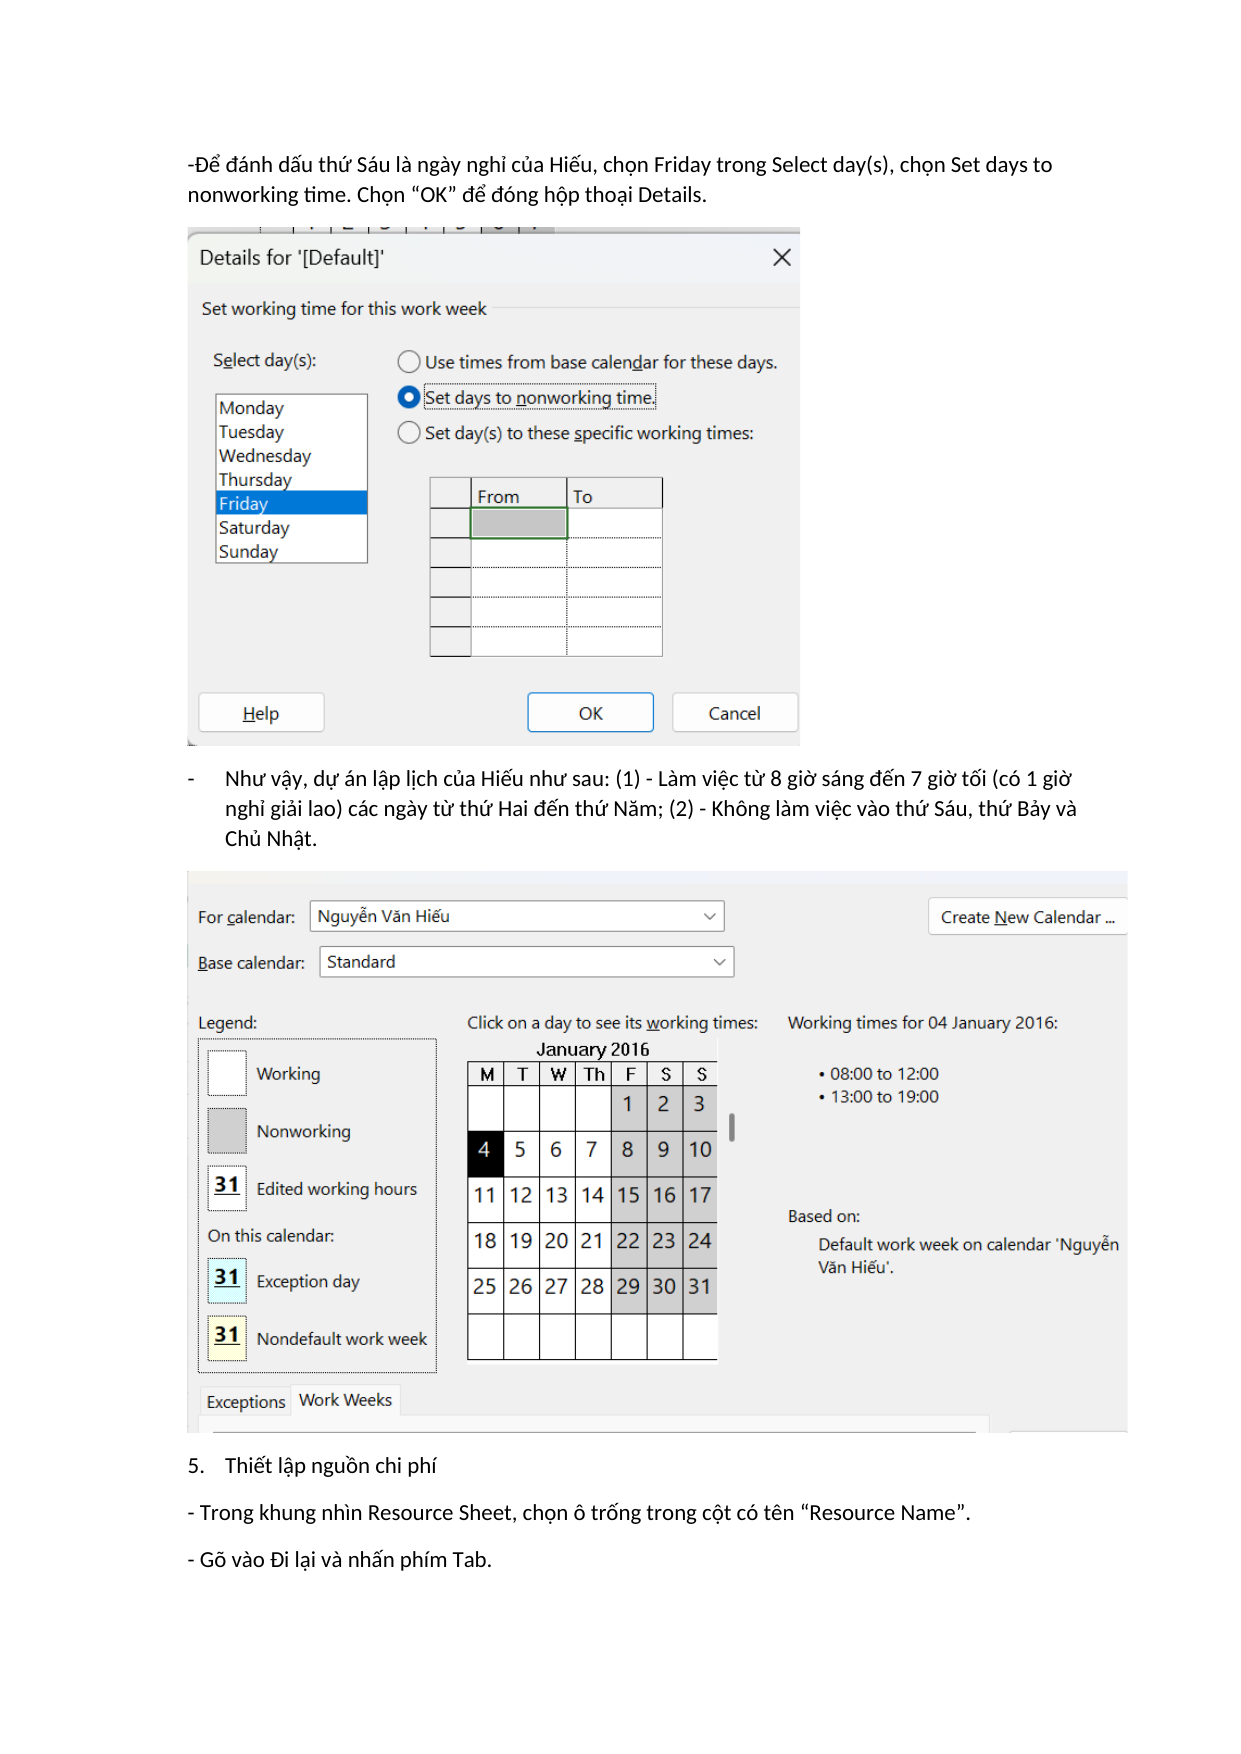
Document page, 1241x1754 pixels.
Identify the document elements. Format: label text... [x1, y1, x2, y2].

picture [187, 871, 1128, 1433]
text -Để đánh dấu thứ Sáu là ngày nghỉ của Hiếu, chọn Friday trong Select day(s), chọn Set days to nonworking time. Chọn “OK” để đóng hộp thoại Details. [187, 150, 1090, 208]
text - Gõ vào Đi lại và nhấn phím Tab. [187, 1545, 1090, 1573]
list Thiết lập nguồn chi phí [187, 1452, 1090, 1480]
text - Trong khung nhìn Resource Sheet, chọn ô trống trong cột có tên “Resource Name”. [187, 1498, 1090, 1527]
list Như vậy, dự án lập lịch của Hiếu như sau: (1) - Làm việc từ 8 giờ sáng đến 7 giờ tối (có 1 giờ nghỉ giải lao) các ngày từ thứ Hai đến thứ Năm; (2) - Không làm việc vào thứ Sáu, thứ Bảy và Chủ Nhật. [187, 764, 1090, 853]
picture [187, 227, 800, 746]
